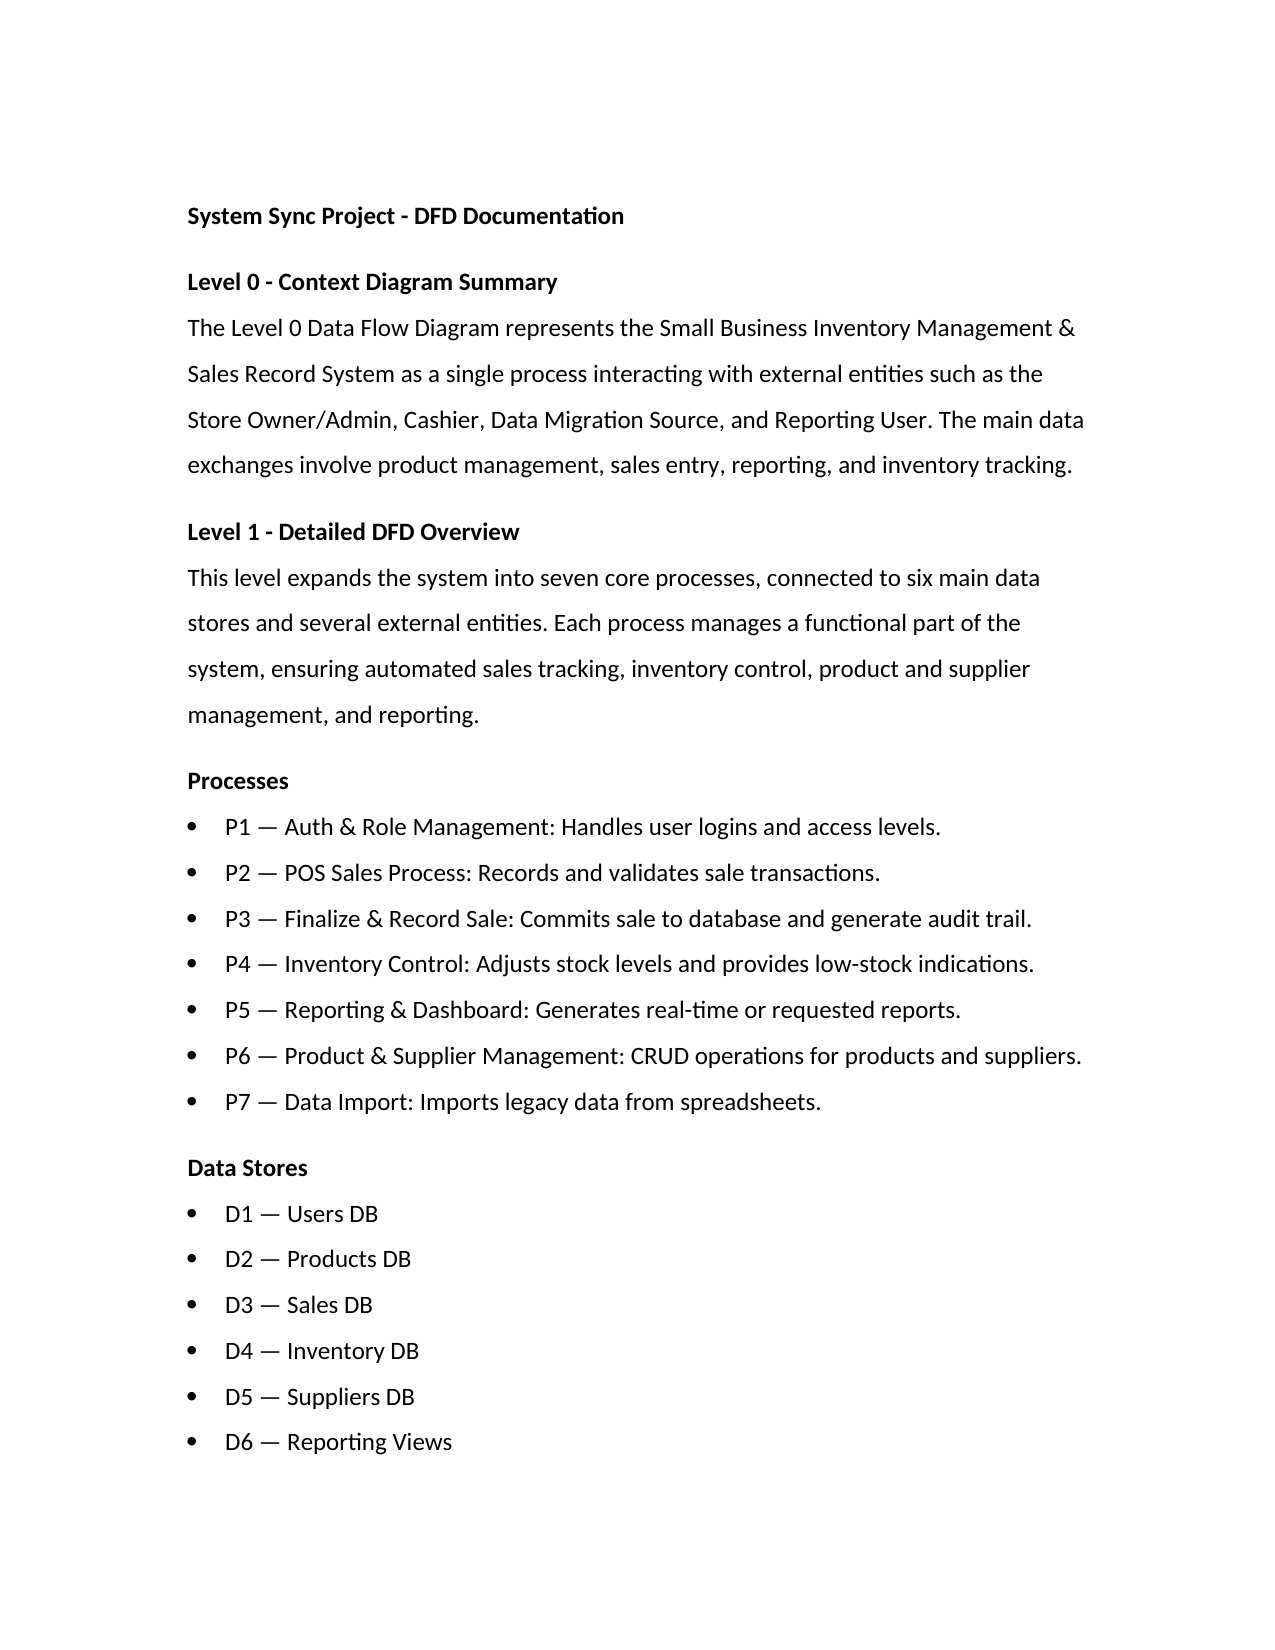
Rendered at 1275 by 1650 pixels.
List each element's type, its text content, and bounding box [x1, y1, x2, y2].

list P2 — POS Sales Process: Records and validates sale transactions. [187, 857, 1087, 887]
list D2 — Products DB [187, 1244, 1087, 1274]
subtitle Processes [187, 766, 1087, 796]
list P1 — Auth & Role Management: Handles user logins and access levels. [187, 811, 1087, 842]
list D4 — Inventory DB [187, 1335, 1087, 1366]
list D5 — Suppliers DB [187, 1381, 1087, 1411]
list P6 — Product & Supplier Management: CRUD operations for products and suppliers. [187, 1040, 1087, 1070]
list D3 — Sales DB [187, 1289, 1087, 1320]
subtitle Level 1 - Detailed DFD Overview [187, 516, 1087, 547]
list P5 — Reporting & Dashboard: Generates real-time or requested reports. [187, 994, 1087, 1025]
subtitle Level 0 - Context Diagram Summary [187, 267, 1087, 297]
text This level expands the system into seven core processes, connected to six main data stores and several external entities. Each process manages a functional part of the system, ensuring automated sales tracking, inventory control, product and supplier management, and reporting. [187, 562, 1087, 729]
list P3 — Finalize & Record Sale: Commits sale to database and generate audit trail. [187, 903, 1087, 933]
list D1 — Users DB [187, 1198, 1087, 1228]
list P7 — Data Import: Imports legacy data from spreadsheets. [187, 1086, 1087, 1116]
subtitle Data Stores [187, 1152, 1087, 1183]
list P4 — Inventory Control: Adjusts stock levels and provides low-stock indications. [187, 948, 1087, 979]
list D6 — Reporting Views [187, 1427, 1087, 1457]
subtitle System Sync Project - DFD Documentation [187, 200, 1087, 231]
text The Level 0 Data Flow Diagram represents the Small Business Inventory Management & Sales Record System as a single process interacting with external entities such as the Store Owner/Admin, Cashier, Data Migration Source, and Reporting User. The main data exchanges involve product management, sales entry, reporting, and inventory tracking. [187, 312, 1087, 480]
